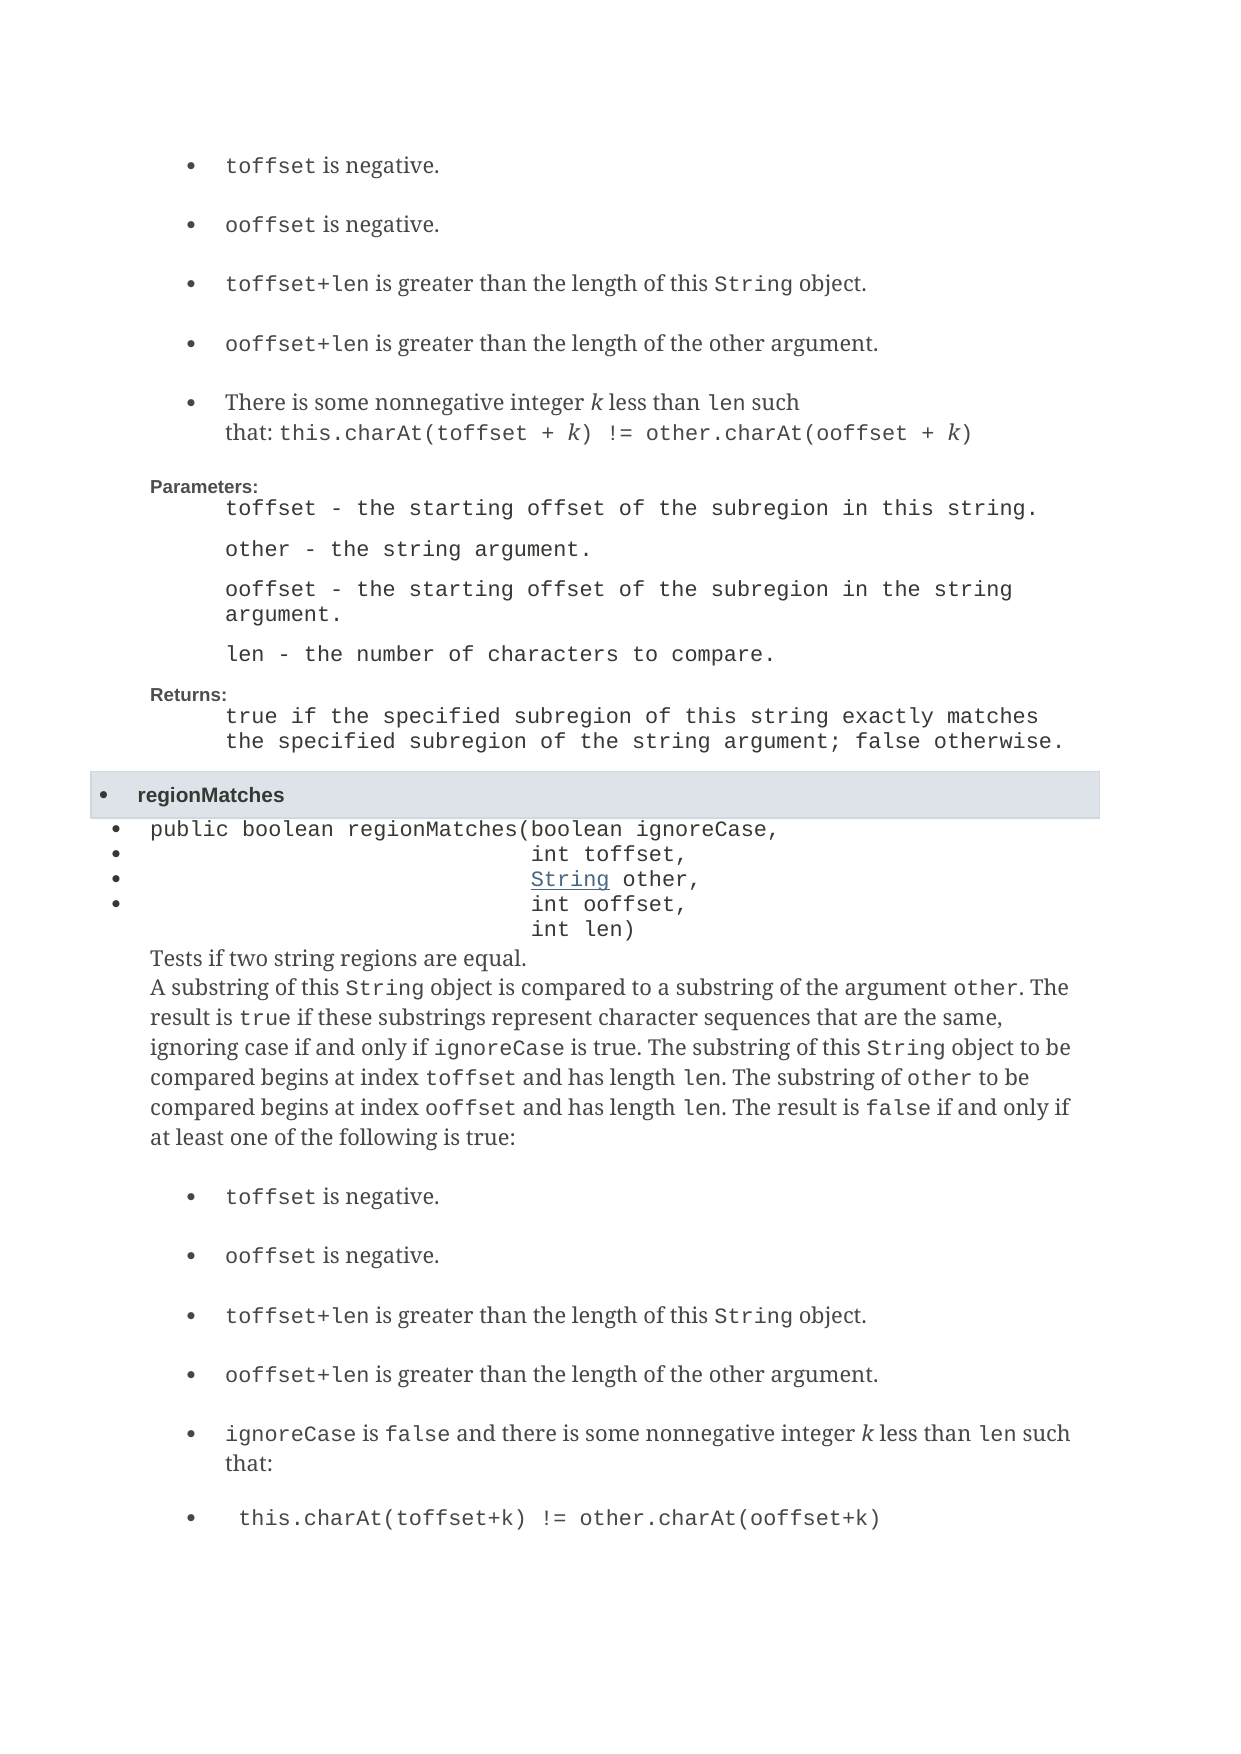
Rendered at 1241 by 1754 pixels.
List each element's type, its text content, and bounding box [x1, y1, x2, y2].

list true if the specified subregion of this string exactly matches the specified subregion of the string argument; false otherwise. [225, 705, 1090, 755]
list ooffset+len is greater than the length of the other argument. [187, 1359, 1090, 1389]
list toffset - the starting offset of the subregion in this string. [225, 497, 1090, 522]
list public boolean regionMatches(boolean ignoreCase, [112, 819, 1090, 843]
text int len) [150, 918, 1090, 943]
list int toffset, [112, 843, 1090, 868]
list toffset is negative. [187, 150, 1090, 180]
list toffset+len is greater than the length of this String object. [187, 1300, 1090, 1330]
list ooffset+len is greater than the length of the other argument. [187, 327, 1090, 357]
list toffset+len is greater than the length of this String object. [187, 268, 1090, 298]
list ooffset is negative. [187, 1241, 1090, 1271]
list Returns: [150, 684, 1090, 705]
list Tests if two string regions are equal. [150, 943, 1090, 972]
list len - the number of characters to compare. [225, 643, 1090, 668]
list ooffset - the starting offset of the subregion in the string argument. [225, 578, 1090, 628]
list int ooffset, [112, 893, 1090, 918]
list ooffset is negative. [187, 209, 1090, 239]
list String other, [112, 868, 1090, 893]
list toffset is negative. [187, 1181, 1090, 1211]
list this.charAt(toffset+k) != other.charAt(ooffset+k) [187, 1507, 1090, 1532]
list ignoreCase is false and there is some nonnegative integer k less than len such that: [187, 1418, 1090, 1478]
text A substring of this String object is compared to a substring of the argument other. The result is true if these substrings represent character sequences that are the same, ignoring case if and only if ignoreCase is true. The substring of this String object to be compared begins at index toffset and has length len. The substring of other to be compared begins at index ooffset and has length len. The result is false if and only if at least one of the following is true: [150, 972, 1090, 1152]
list Parameters: [150, 476, 1090, 497]
subtitle regionMatches [92, 772, 1099, 817]
list other - the string argument. [225, 538, 1090, 563]
list There is some nonnegative integer k less than len such that: this.charAt(toffset + k) != other.charAt(ooffset + k) [187, 387, 1090, 447]
